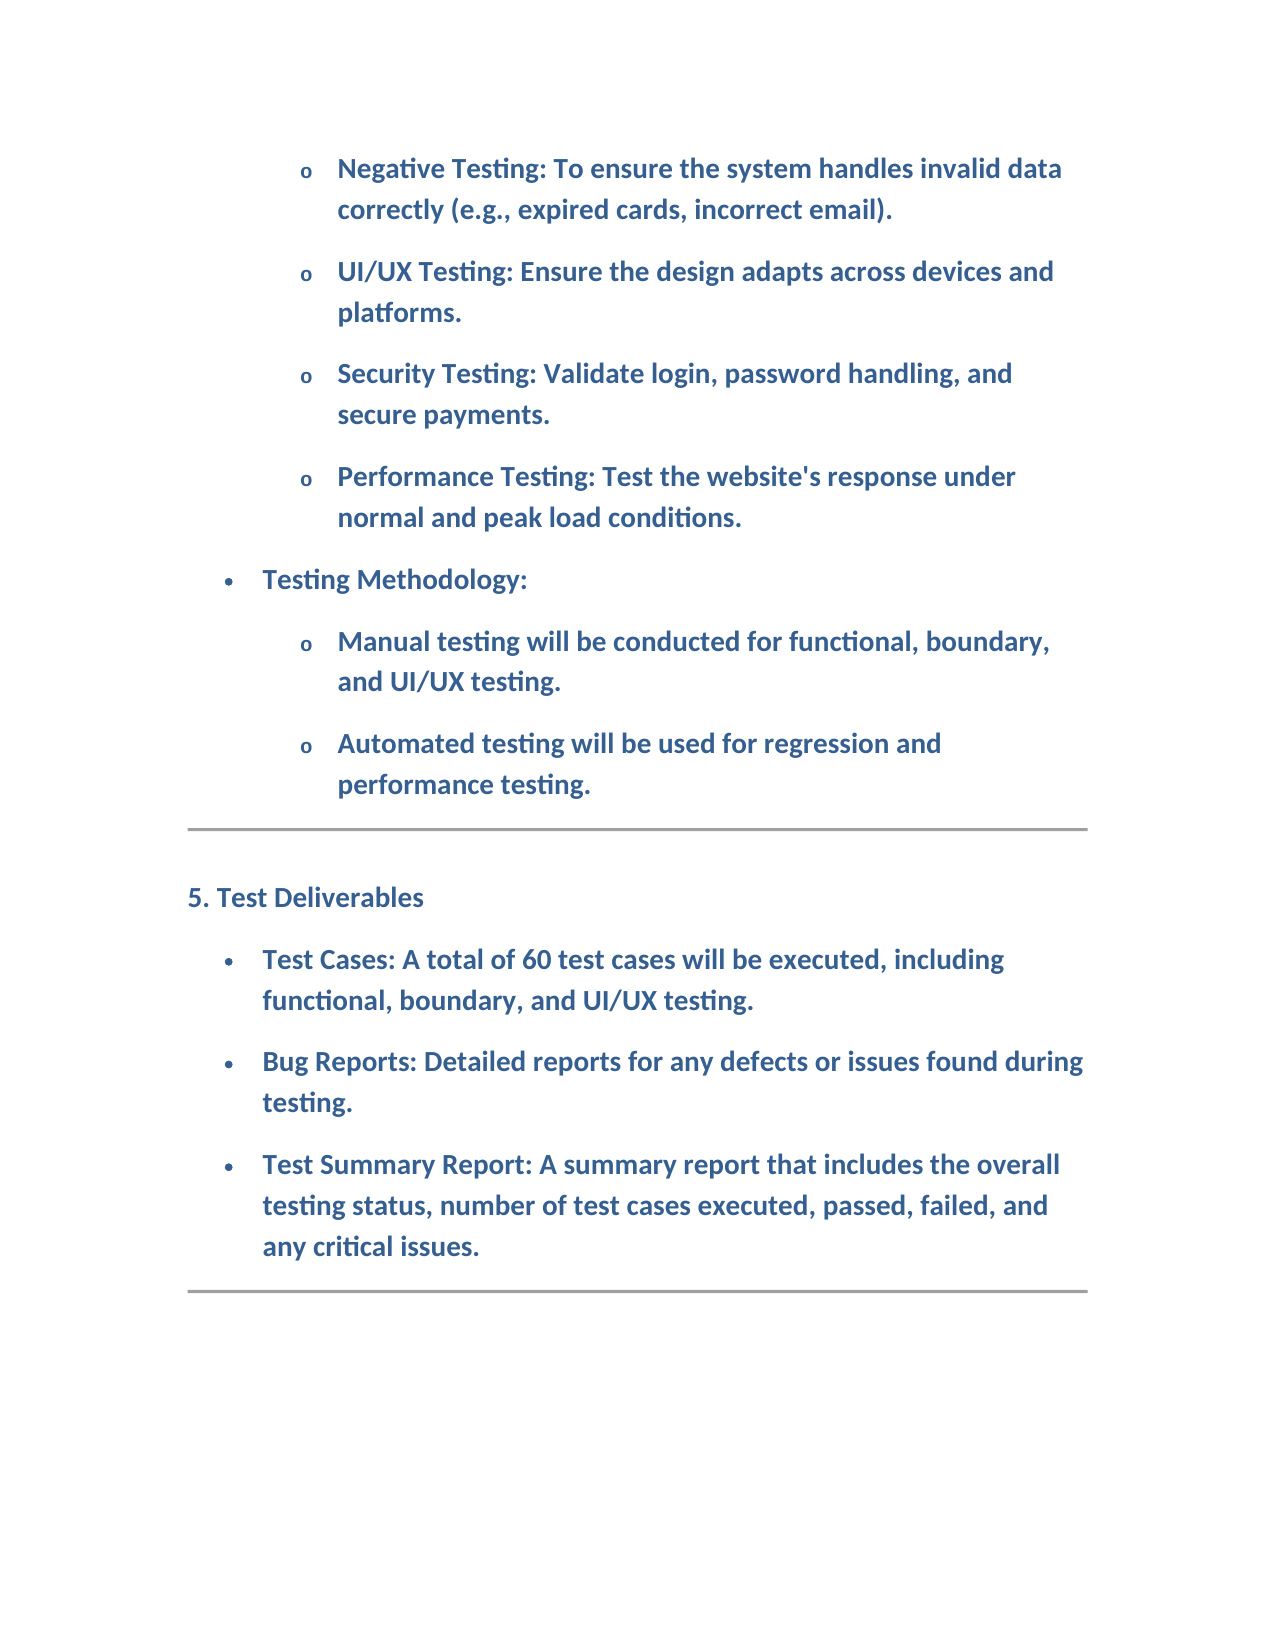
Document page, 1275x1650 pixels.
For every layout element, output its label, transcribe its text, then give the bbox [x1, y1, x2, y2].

list Security Testing: Validate login, password handling, and secure payments. [300, 355, 1087, 432]
list Manual testing will be conducted for functional, boundary, and UI/UX testing. [300, 623, 1087, 699]
text 5. Test Deliverables [187, 879, 1087, 915]
list Automated testing will be used for regression and performance testing. [300, 725, 1087, 802]
list Performance Testing: Test the website's response under normal and peak load conditions. [300, 458, 1087, 535]
list Testing Methodology: [225, 561, 1087, 596]
list UI/UX Testing: Ensure the design adapts across devices and platforms. [300, 253, 1087, 329]
list Test Summary Report: A summary report that includes the overall testing status, number of test cases executed, passed, failed, and any critical issues. [225, 1146, 1087, 1264]
list Negative Testing: To ensure the system handles invalid data correctly (e.g., expired cards, incorrect email). [300, 150, 1087, 227]
list Test Cases: A total of 60 test cases will be executed, including functional, boundary, and UI/UX testing. [225, 941, 1087, 1017]
list Bug Reports: Detailed reports for any defects or issues found during testing. [225, 1043, 1087, 1120]
